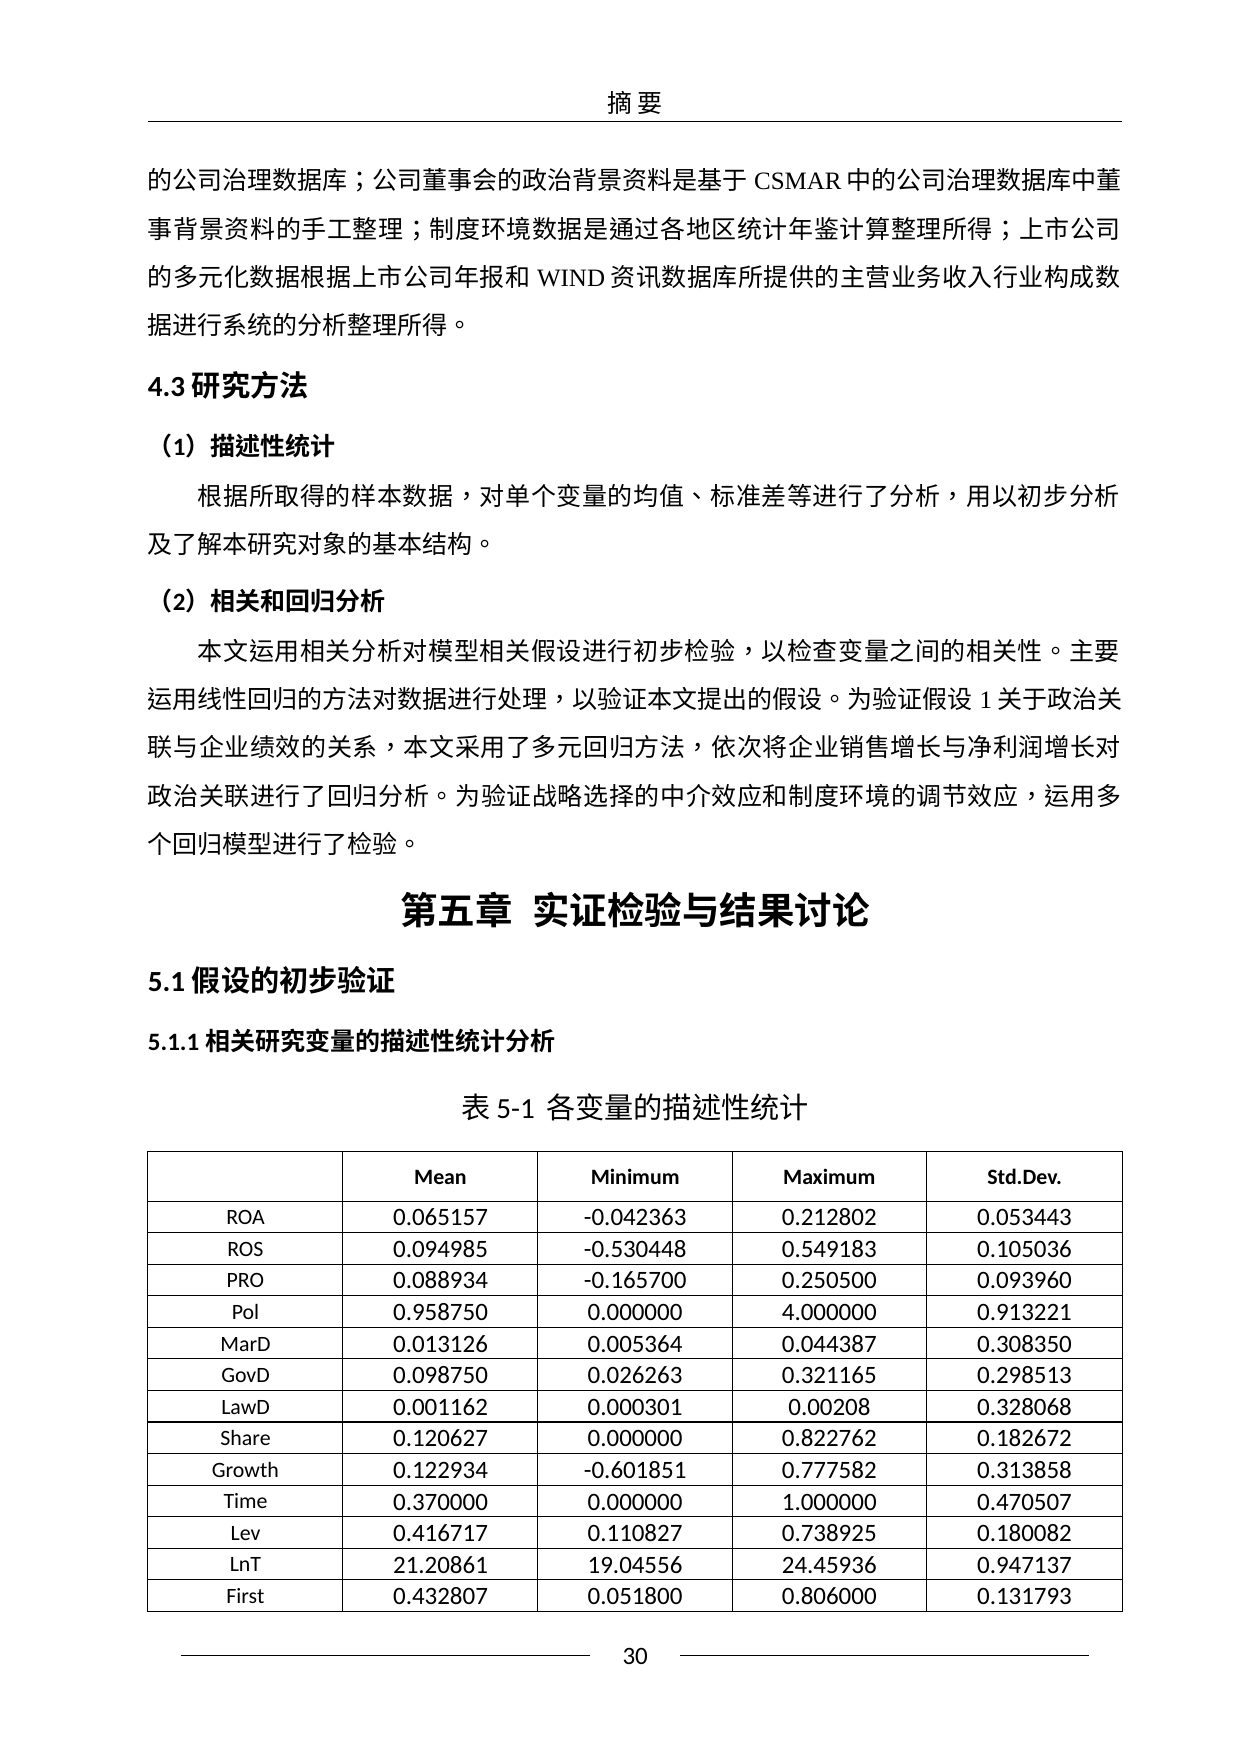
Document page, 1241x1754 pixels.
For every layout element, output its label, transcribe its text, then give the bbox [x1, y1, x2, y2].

table_cell ROS [148, 1233, 342, 1264]
table_cell 0.313858 [927, 1454, 1122, 1484]
text 表5-1 各变量的描述性统计 [148, 1091, 1122, 1126]
table_header Minimum [538, 1152, 732, 1201]
table_cell GovD [148, 1359, 342, 1390]
table_cell 0.738925 [733, 1517, 926, 1548]
table_cell -0.530448 [538, 1233, 732, 1264]
table_cell 0.212802 [733, 1202, 926, 1232]
text 本文运用相关分析对模型相关假设进行初步检验，以检查变量之间的相关性。主要运用线性回归的方法对数据进行处理，以验证本文提出的假设。为验证假设1关于政治关联与企业绩效的关系，本文采用了多元回归方法，依次将企业销售增长与净利润增长对政治关联进行了回归分析。为验证战略选择的中介效应和制度环境的调节效应，运用多个回归模型进行了检验。 [148, 618, 1122, 859]
table_cell 0.913221 [927, 1296, 1122, 1327]
subtitle 5.1 假设的初步验证 [148, 960, 1122, 999]
table_cell 19.04556 [538, 1549, 732, 1579]
table_cell 0.822762 [733, 1423, 926, 1453]
table_cell -0.042363 [538, 1202, 732, 1232]
table_cell 0.001162 [343, 1391, 537, 1421]
table_cell MarD [148, 1328, 342, 1358]
table_cell 0.110827 [538, 1517, 732, 1548]
table_cell 0.958750 [343, 1296, 537, 1327]
table_cell Lev [148, 1517, 342, 1548]
table_cell Share [148, 1423, 342, 1453]
table_cell 0.000000 [538, 1486, 732, 1516]
table_cell 0.026263 [538, 1359, 732, 1390]
table_cell Growth [148, 1454, 342, 1484]
table_cell Pol [148, 1296, 342, 1327]
table_cell -0.601851 [538, 1454, 732, 1484]
table_header Mean [343, 1152, 537, 1201]
table_cell 0.370000 [343, 1486, 537, 1516]
table_cell 0.000000 [538, 1296, 732, 1327]
subtitle 5.1.1 相关研究变量的描述性统计分析 [148, 1024, 1122, 1058]
table_cell First [148, 1580, 342, 1611]
table_cell 0.806000 [733, 1580, 926, 1611]
table_cell 0.000000 [538, 1423, 732, 1453]
table_cell -0.165700 [538, 1265, 732, 1295]
table_cell 0.053443 [927, 1202, 1122, 1232]
subtitle （1）描述性统计 [148, 429, 1122, 463]
table_cell ROA [148, 1202, 342, 1232]
table_cell 0.120627 [343, 1423, 537, 1453]
table_cell Time [148, 1486, 342, 1516]
table_cell 0.000301 [538, 1391, 732, 1421]
table_cell 0.00208 [733, 1391, 926, 1421]
subtitle （2）相关和回归分析 [148, 584, 1122, 618]
table_cell 0.947137 [927, 1549, 1122, 1579]
table_header Maximum [733, 1152, 926, 1201]
table_cell 0.470507 [927, 1486, 1122, 1516]
table_cell 0.065157 [343, 1202, 537, 1232]
table_cell 0.131793 [927, 1580, 1122, 1611]
table_cell 0.088934 [343, 1265, 537, 1295]
subtitle 4.3 研究方法 [148, 365, 1122, 405]
table_cell 21.20861 [343, 1549, 537, 1579]
table_cell 24.45936 [733, 1549, 926, 1579]
table_cell 0.044387 [733, 1328, 926, 1358]
table_cell 4.000000 [733, 1296, 926, 1327]
table_cell 0.005364 [538, 1328, 732, 1358]
table_cell LawD [148, 1391, 342, 1421]
table_cell 0.093960 [927, 1265, 1122, 1295]
table_cell LnT [148, 1549, 342, 1579]
text 根据所取得的样本数据，对单个变量的均值、标准差等进行了分析，用以初步分析及了解本研究对象的基本结构。 [148, 463, 1122, 560]
table_cell 0.777582 [733, 1454, 926, 1484]
table_header [148, 1152, 342, 1201]
table_cell 0.298513 [927, 1359, 1122, 1390]
subtitle 第五章 实证检验与结果讨论 [148, 884, 1122, 936]
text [148, 148, 1122, 341]
table_cell 0.122934 [343, 1454, 537, 1484]
table_cell 0.328068 [927, 1391, 1122, 1421]
table_cell PRO [148, 1265, 342, 1295]
table_header Std.Dev. [927, 1152, 1122, 1201]
table_cell 0.013126 [343, 1328, 537, 1358]
table_cell 0.432807 [343, 1580, 537, 1611]
table_cell 0.321165 [733, 1359, 926, 1390]
table_cell 0.416717 [343, 1517, 537, 1548]
table_cell 0.250500 [733, 1265, 926, 1295]
table_cell 0.094985 [343, 1233, 537, 1264]
table_cell 0.051800 [538, 1580, 732, 1611]
table_cell 1.000000 [733, 1486, 926, 1516]
table_cell 0.180082 [927, 1517, 1122, 1548]
table_cell 0.182672 [927, 1423, 1122, 1453]
table_cell 0.549183 [733, 1233, 926, 1264]
table_cell 0.308350 [927, 1328, 1122, 1358]
table_cell 0.098750 [343, 1359, 537, 1390]
table_cell 0.105036 [927, 1233, 1122, 1264]
